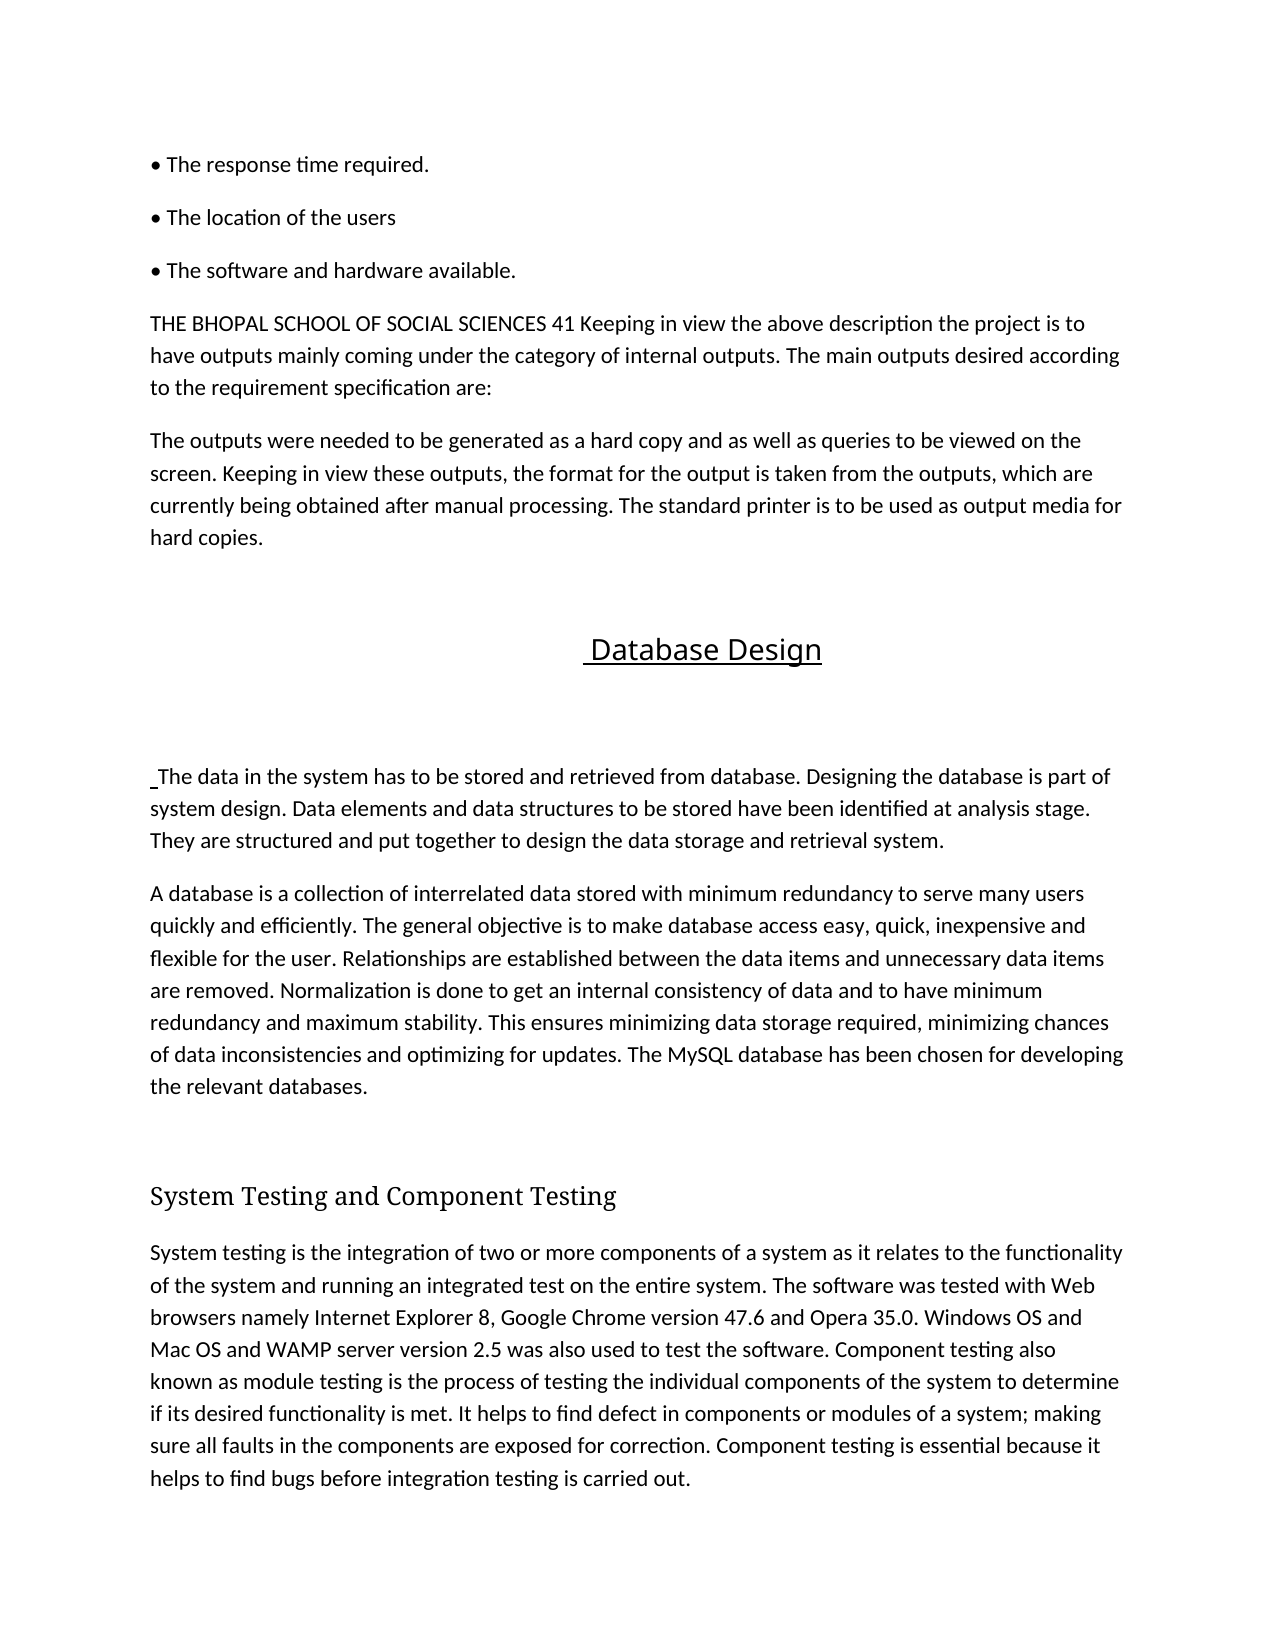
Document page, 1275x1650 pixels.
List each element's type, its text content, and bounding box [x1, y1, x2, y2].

text • The software and hardware available. [150, 256, 1125, 284]
text • The location of the users [150, 203, 1125, 231]
text System testing is the integration of two or more components of a system as it relates to the functionality of the system and running an integrated test on the entire system. The software was tested with Web browsers namely Internet Explorer 8, Google Chrome version 47.6 and Opera 35.0. Windows OS and Mac OS and WAMP server version 2.5 was also used to test the software. Component testing also known as module testing is the process of testing the individual components of the system to determine if its desired functionality is met. It helps to find defect in components or modules of a system; making sure all faults in the components are exposed for correction. Component testing is essential because it helps to find bugs before integration testing is carried out. [150, 1238, 1125, 1492]
text • The response time required. [150, 150, 1125, 178]
text Database Design [150, 629, 1125, 669]
text A database is a collection of interrelated data stored with minimum redundancy to serve many users quickly and efficiently. The general objective is to make database access easy, quick, inexpensive and flexible for the user. Relationships are established between the data items and unnecessary data items are removed. Normalization is done to get an internal consistency of data and to have minimum redundancy and maximum stability. This ensures minimizing data storage required, minimizing chances of data inconsistencies and optimizing for updates. The MySQL database has been chosen for developing the relevant databases. [150, 879, 1125, 1101]
text THE BHOPAL SCHOOL OF SOCIAL SCIENCES 41 Keeping in view the above description the project is to have outputs mainly coming under the category of internal outputs. The main outputs desired according to the requirement specification are: [150, 309, 1125, 401]
text The outputs were needed to be generated as a hard copy and as well as queries to be viewed on the screen. Keeping in view these outputs, the format for the output is taken from the outputs, which are currently being obtained after manual processing. The standard printer is to be used as output media for hard copies. [150, 426, 1125, 551]
text The data in the system has to be stored and retrieved from database. Designing the database is part of system design. Data elements and data structures to be stored have been identified at analysis stage. They are structured and put together to design the data storage and retrieval system. [150, 762, 1125, 854]
text System Testing and Component Testing [150, 1178, 1125, 1213]
